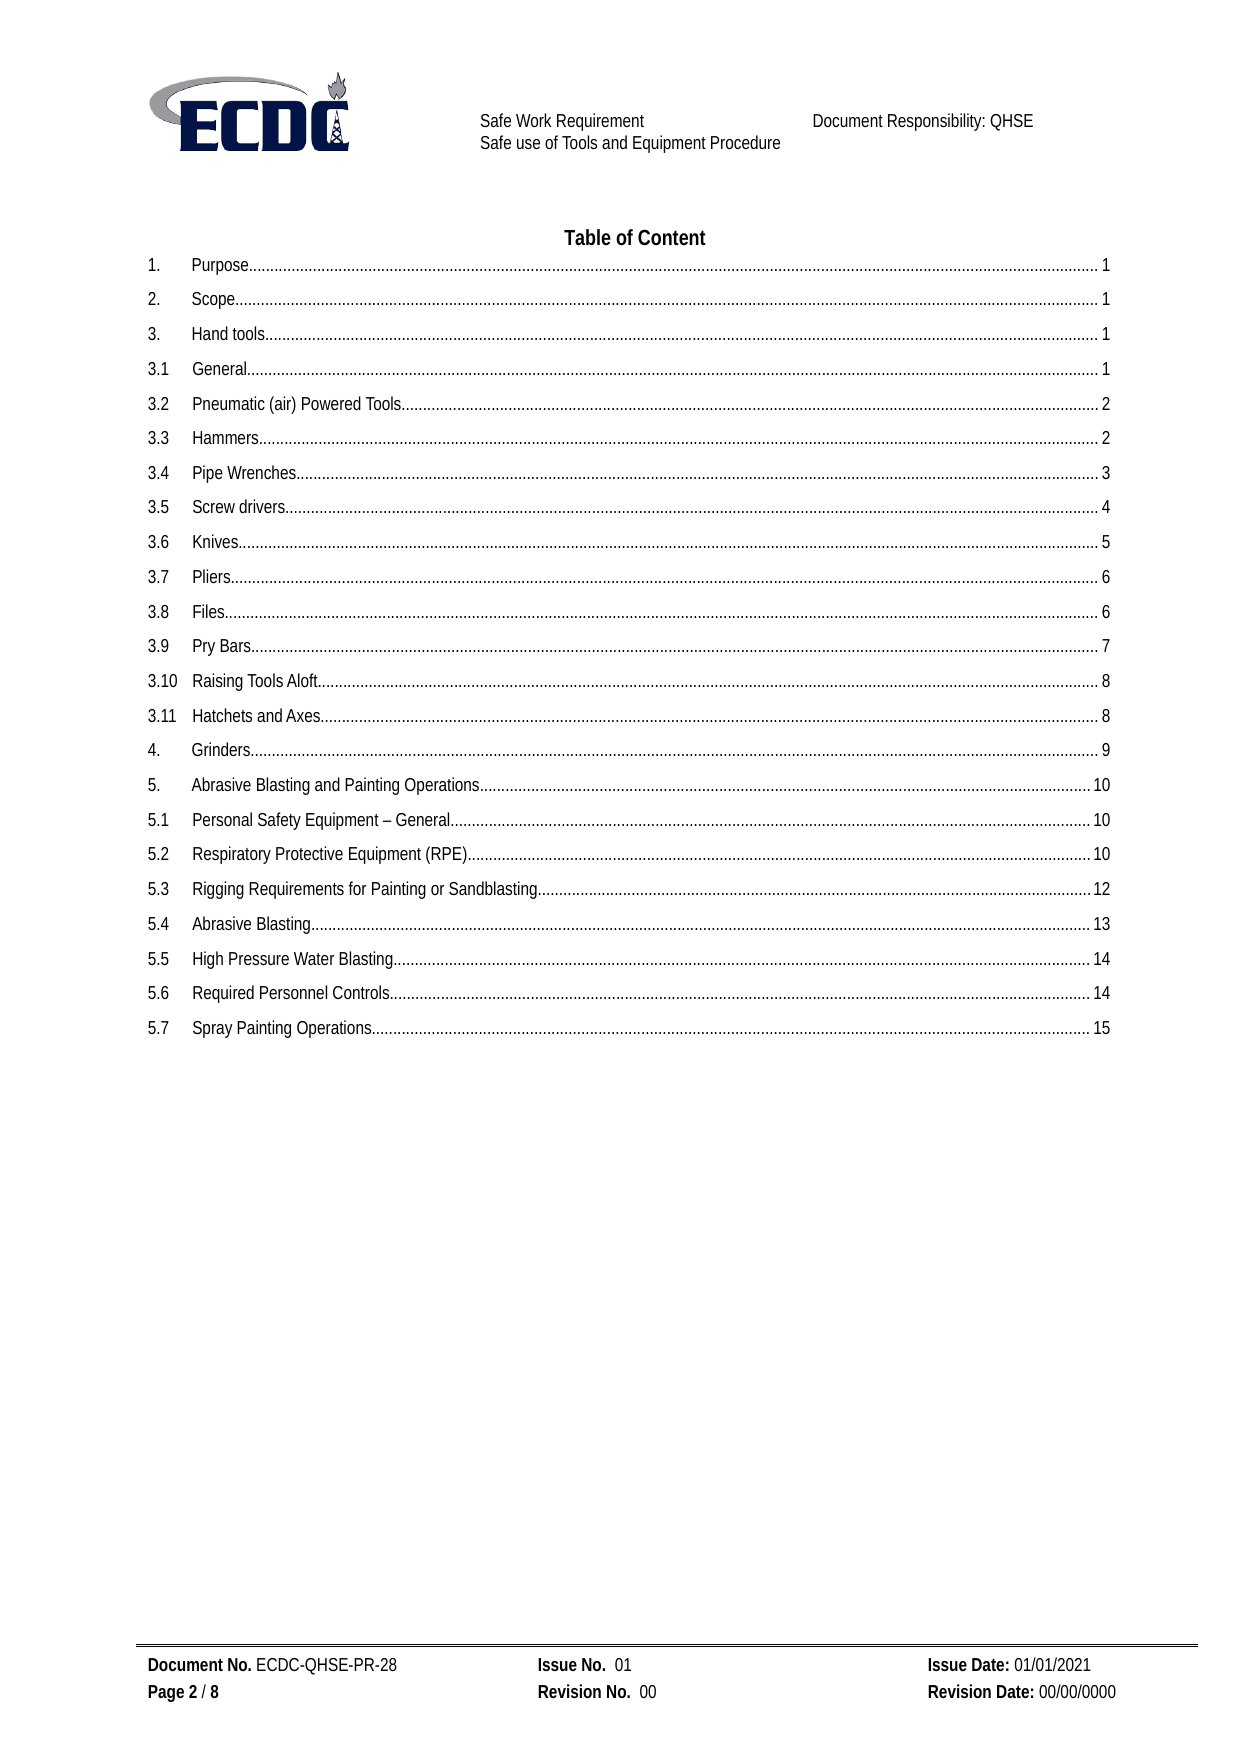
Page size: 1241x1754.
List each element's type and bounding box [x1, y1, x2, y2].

picture [147, 72, 352, 151]
